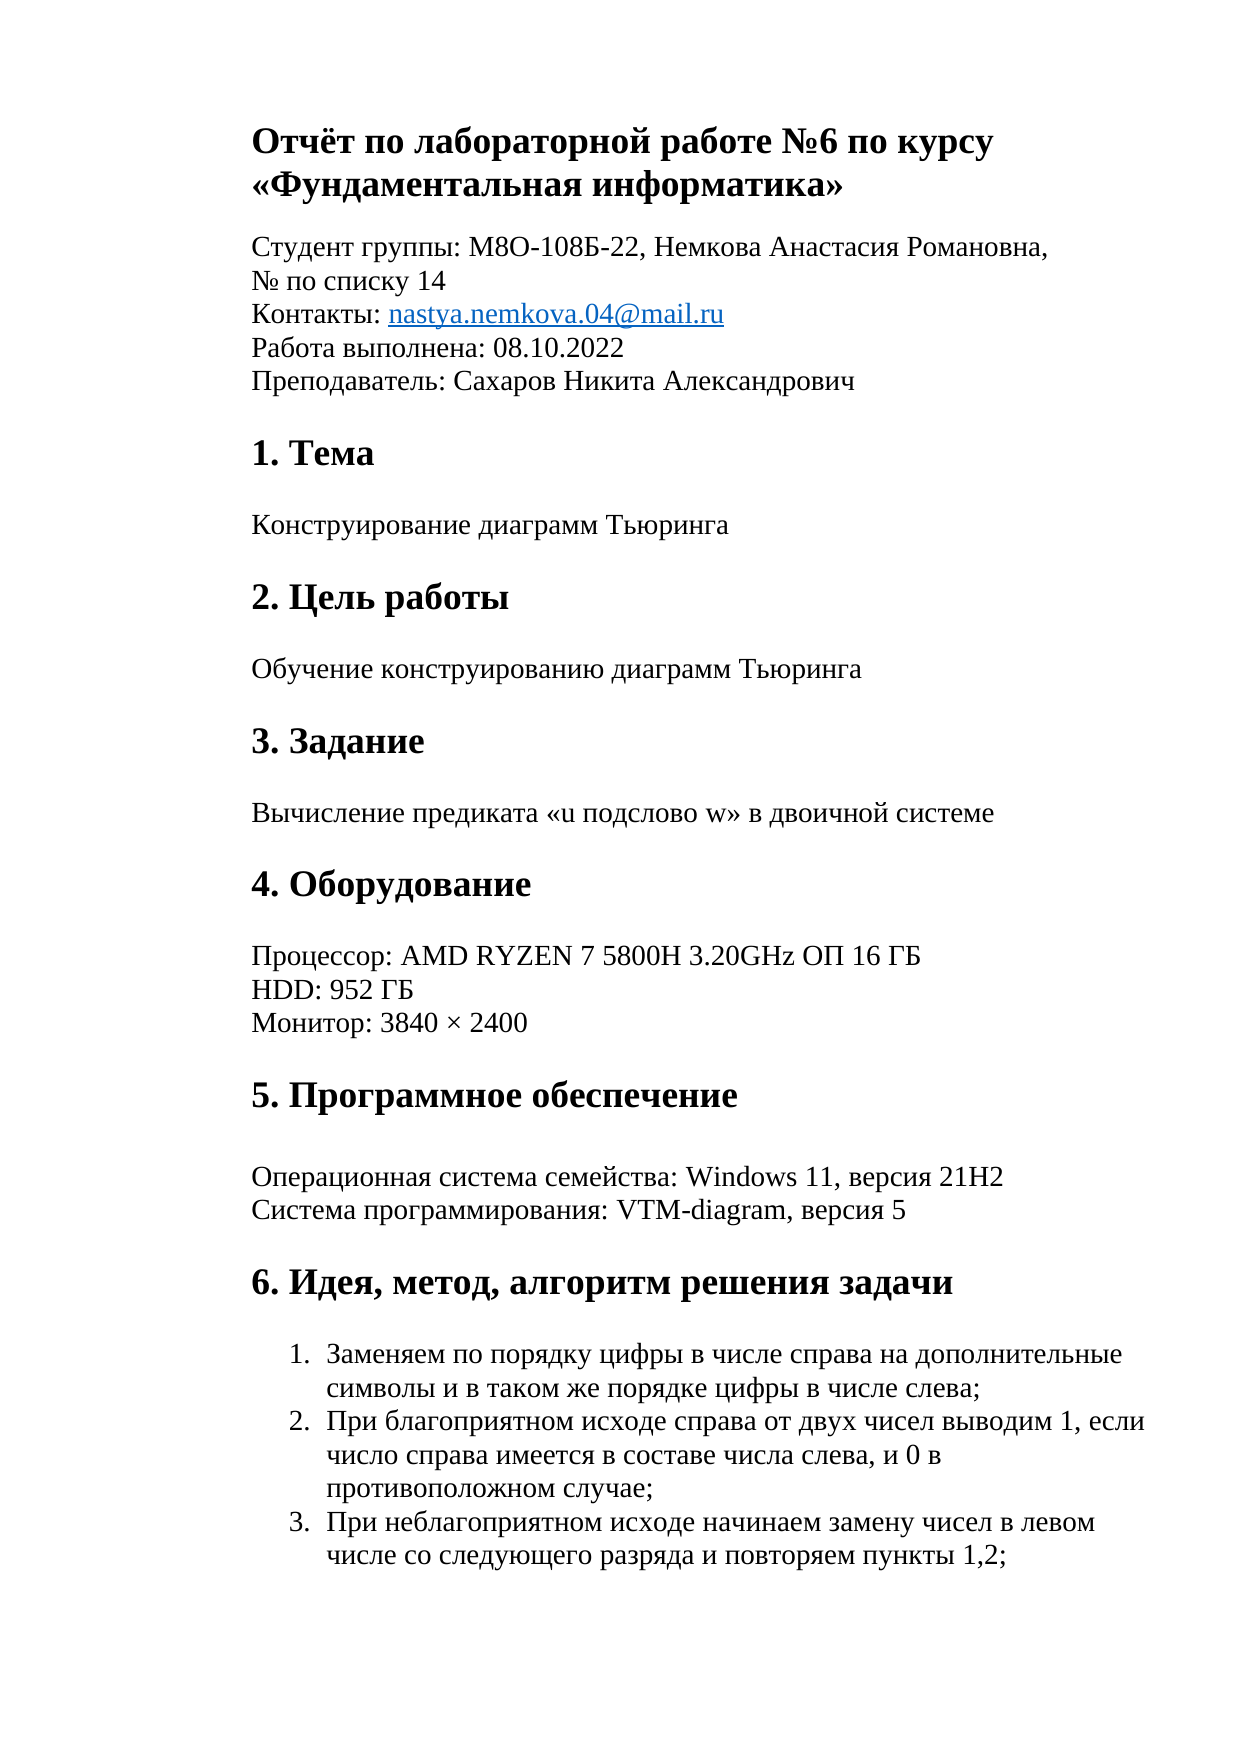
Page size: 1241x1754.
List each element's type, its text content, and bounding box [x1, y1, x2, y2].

text 1. Тема [177, 431, 1152, 474]
list Заменяем по порядку цифры в числе справа на дополнительные символы и в таком же порядке цифры в числе слева; [288, 1336, 1152, 1403]
text 5. Программное обеспечение [177, 1073, 1152, 1116]
list При благоприятном исходе справа от двух чисел выводим 1, если число справа имеется в составе числа слева, и 0 в противоположном случае; [288, 1403, 1152, 1504]
text Монитор: 3840 × 2400 [177, 1006, 1152, 1039]
text «Фундаментальная информатика» [177, 161, 1152, 204]
text Студент группы: М8О-108Б-22, Немкова Анастасия Романовна, [177, 229, 1152, 263]
text № по списку 14 [177, 263, 1152, 296]
text Процессор: AMD RYZEN 7 5800H 3.20GHz ОП 16 ГБ [177, 938, 1152, 972]
list При неблагоприятном исходе начинаем замену чисел в левом числе со следующего разряда и повторяем пункты 1,2; [288, 1504, 1152, 1571]
text 2. Цель работы [177, 574, 1152, 617]
text Отчёт по лабораторной работе №6 по курсу [177, 118, 1152, 161]
text Работа выполнена: 08.10.2022 [177, 330, 1152, 363]
text 6. Идея, метод, алгоритм решения задачи [177, 1259, 1152, 1303]
text Вычисление предиката «u подслово w» в двоичной системе [177, 795, 1152, 828]
text 4. Оборудование [177, 862, 1152, 905]
text Обучение конструированию диаграмм Тьюринга [177, 651, 1152, 684]
text Контакты: nastya.nemkova.04@mail.ru [177, 296, 1152, 330]
text Конструирование диаграмм Тьюринга [177, 507, 1152, 541]
text 3. Задание [177, 718, 1152, 761]
text Операционная система семейства: Windows 11, версия 21H2 [177, 1159, 1152, 1192]
text Система программирования: VTM-diagram, версия 5 [177, 1192, 1152, 1226]
text Преподаватель: Сахаров Никита Александрович [177, 363, 1152, 397]
text НDD: 952 ГБ [177, 972, 1152, 1006]
